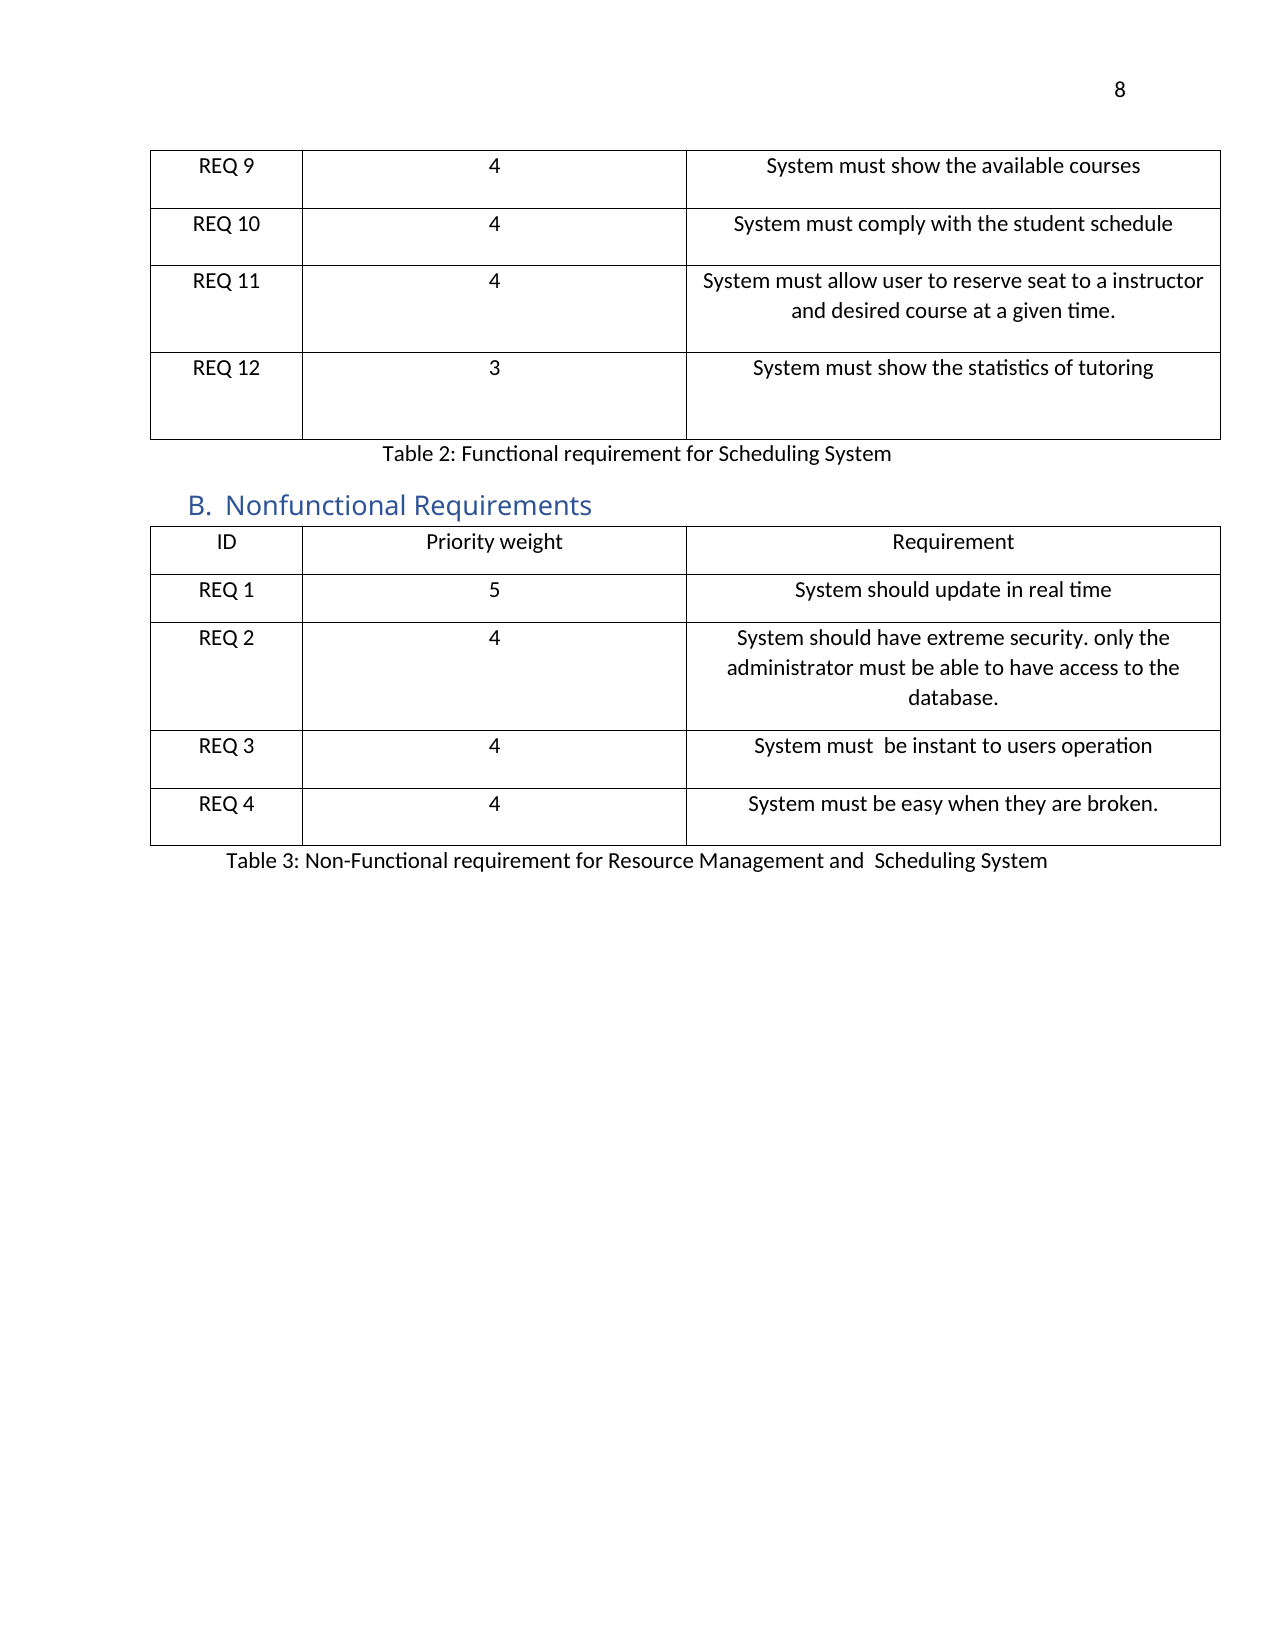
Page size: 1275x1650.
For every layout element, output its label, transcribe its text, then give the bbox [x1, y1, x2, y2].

table_cell 4 [303, 266, 686, 352]
table_header ID [151, 527, 302, 574]
table_header Requirement [687, 527, 1220, 574]
table_cell REQ 2 [151, 623, 302, 730]
table_cell System should update in real time [687, 575, 1220, 622]
table_cell System must show the statistics of tutoring [687, 353, 1220, 438]
table_cell System should have extreme security. only the administrator must be able to have access to the database. [687, 623, 1220, 730]
table_cell System must show the available courses [687, 151, 1220, 208]
table_cell 5 [303, 575, 686, 622]
table_cell 4 [303, 623, 686, 730]
text Table 2: Functional requirement for Scheduling System [150, 440, 1125, 468]
table_cell 4 [303, 731, 686, 788]
subtitle Nonfunctional Requirements [187, 486, 1125, 523]
table_cell REQ 11 [151, 266, 302, 352]
table_cell 4 [303, 151, 686, 208]
table_cell System must comply with the student schedule [687, 209, 1220, 265]
table_cell 4 [303, 209, 686, 265]
table_cell REQ 1 [151, 575, 302, 622]
table_cell 4 [303, 789, 686, 845]
table_cell REQ 9 [151, 151, 302, 208]
table_cell System must allow user to reserve seat to a instructor and desired course at a given time. [687, 266, 1220, 352]
table_cell 3 [303, 353, 686, 438]
table_cell System must be instant to users operation [687, 731, 1220, 788]
table_cell REQ 10 [151, 209, 302, 265]
table_cell REQ 4 [151, 789, 302, 845]
text Table 3: Non-Functional requirement for Resource Management and Scheduling System [150, 846, 1125, 874]
table_cell REQ 3 [151, 731, 302, 788]
table_header Priority weight [303, 527, 686, 574]
table_cell System must be easy when they are broken. [687, 789, 1220, 845]
table_cell REQ 12 [151, 353, 302, 438]
